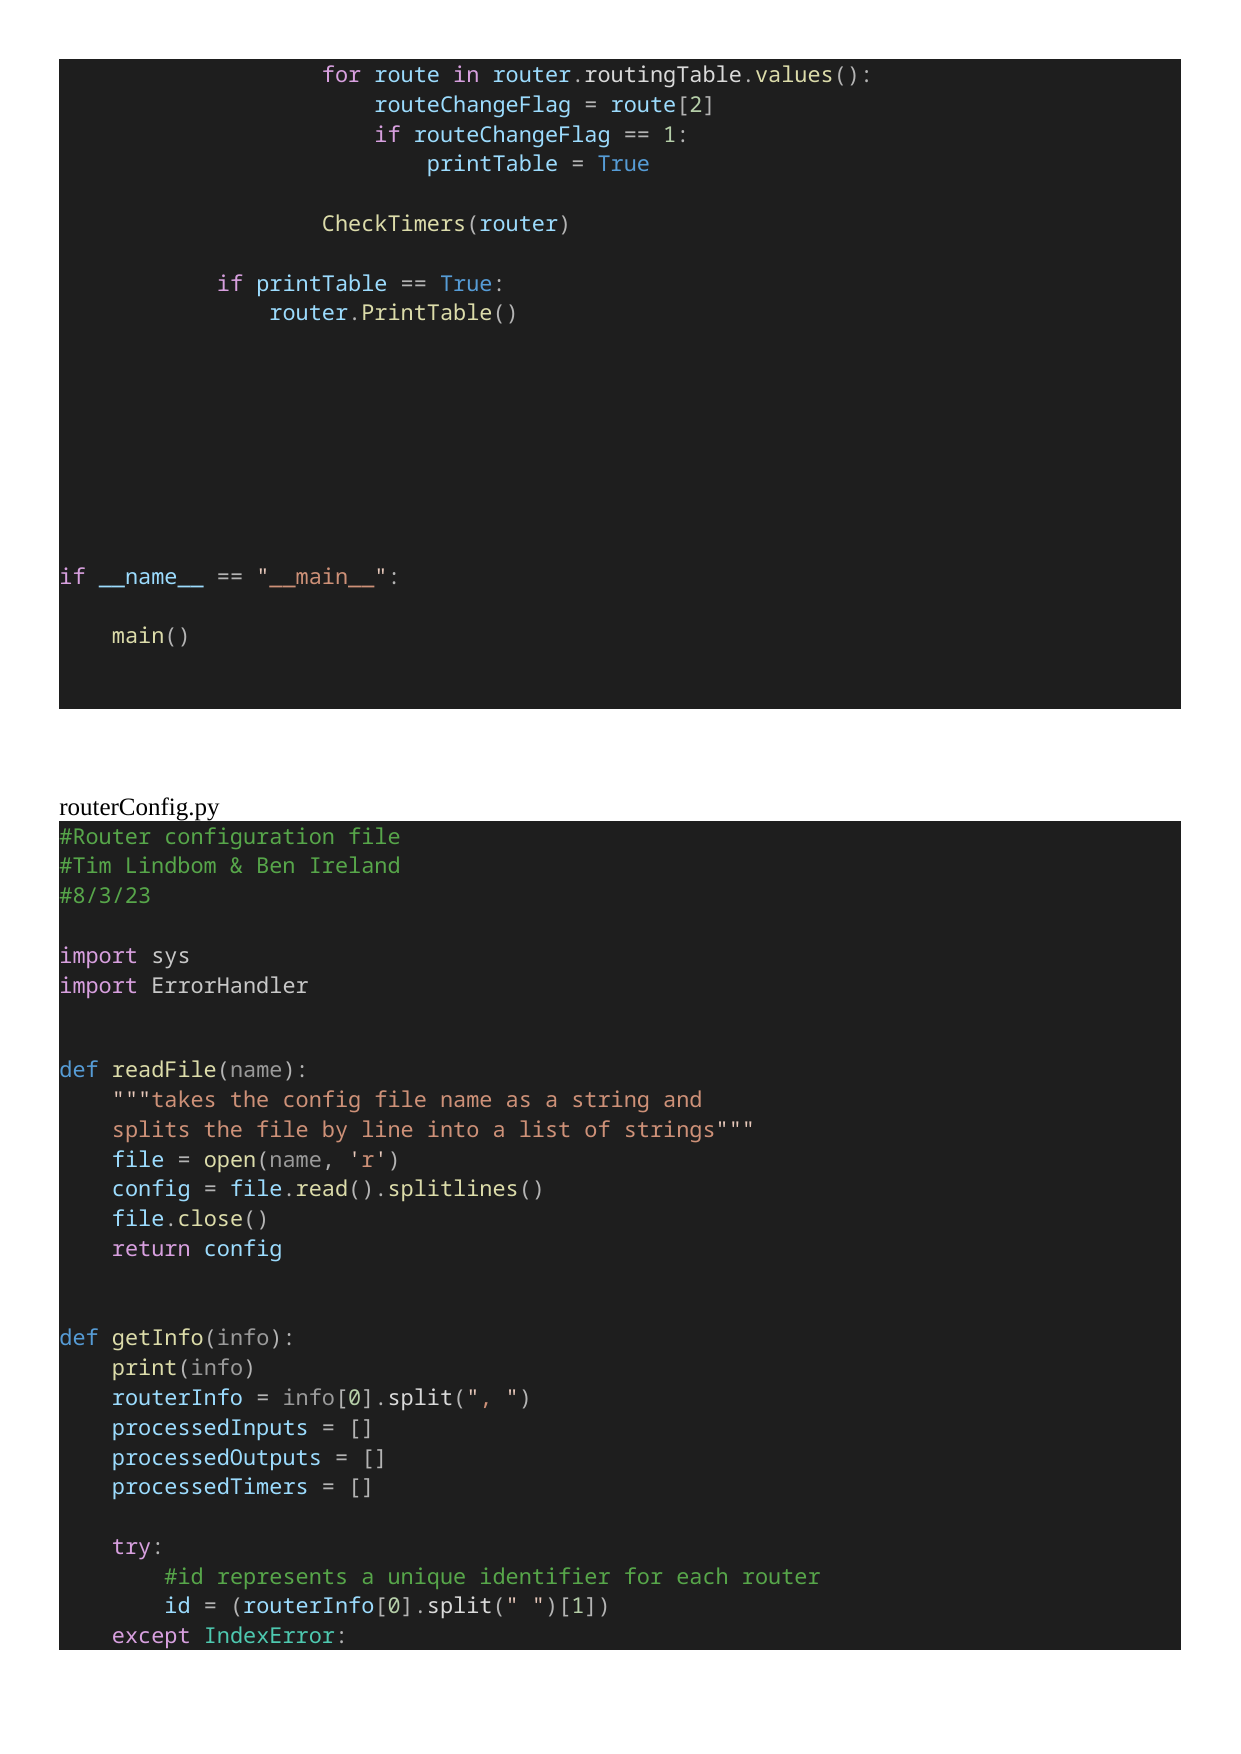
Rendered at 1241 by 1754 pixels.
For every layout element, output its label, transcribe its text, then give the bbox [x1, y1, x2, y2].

text routerConfig.py [59, 792, 1181, 821]
text printTable = True [59, 148, 1181, 178]
text processedOutputs = [] [59, 1442, 1181, 1471]
text def readFile(name): [59, 1054, 1181, 1084]
text id = (routerInfo[0].split(" ")[1]) [59, 1591, 1181, 1620]
text def getInfo(info): [59, 1322, 1181, 1352]
text CheckTimers(router) [59, 208, 1181, 238]
text for route in router.routingTable.values(): [59, 59, 1181, 89]
text """takes the config file name as a string and [59, 1084, 1181, 1114]
text #id represents a unique identifier for each router [59, 1561, 1181, 1591]
text if routeChangeFlag == 1: [59, 119, 1181, 148]
text processedInputs = [] [59, 1412, 1181, 1442]
text main() [59, 620, 1181, 650]
text if printTable == True: [59, 268, 1181, 297]
text import ErrorHandler [59, 970, 1181, 999]
text processedTimers = [] [59, 1471, 1181, 1501]
text router.PrintTable() [59, 297, 1181, 327]
text config = file.read().splitlines() [59, 1173, 1181, 1203]
text return config [59, 1233, 1181, 1263]
text print(info) [59, 1352, 1181, 1382]
text routerInfo = info[0].split(", ") [59, 1382, 1181, 1412]
text splits the file by line into a list of strings""" [59, 1114, 1181, 1144]
text file = open(name, 'r') [59, 1144, 1181, 1173]
text if __name__ == "__main__": [59, 561, 1181, 590]
text routeChangeFlag = route[2] [59, 89, 1181, 119]
text #Router configuration file [59, 821, 1181, 851]
text try: [59, 1531, 1181, 1561]
text file.close() [59, 1203, 1181, 1233]
text #8/3/23 [59, 880, 1181, 910]
text #Tim Lindbom & Ben Ireland [59, 851, 1181, 880]
text except IndexError: [59, 1620, 1181, 1650]
text import sys [59, 940, 1181, 970]
